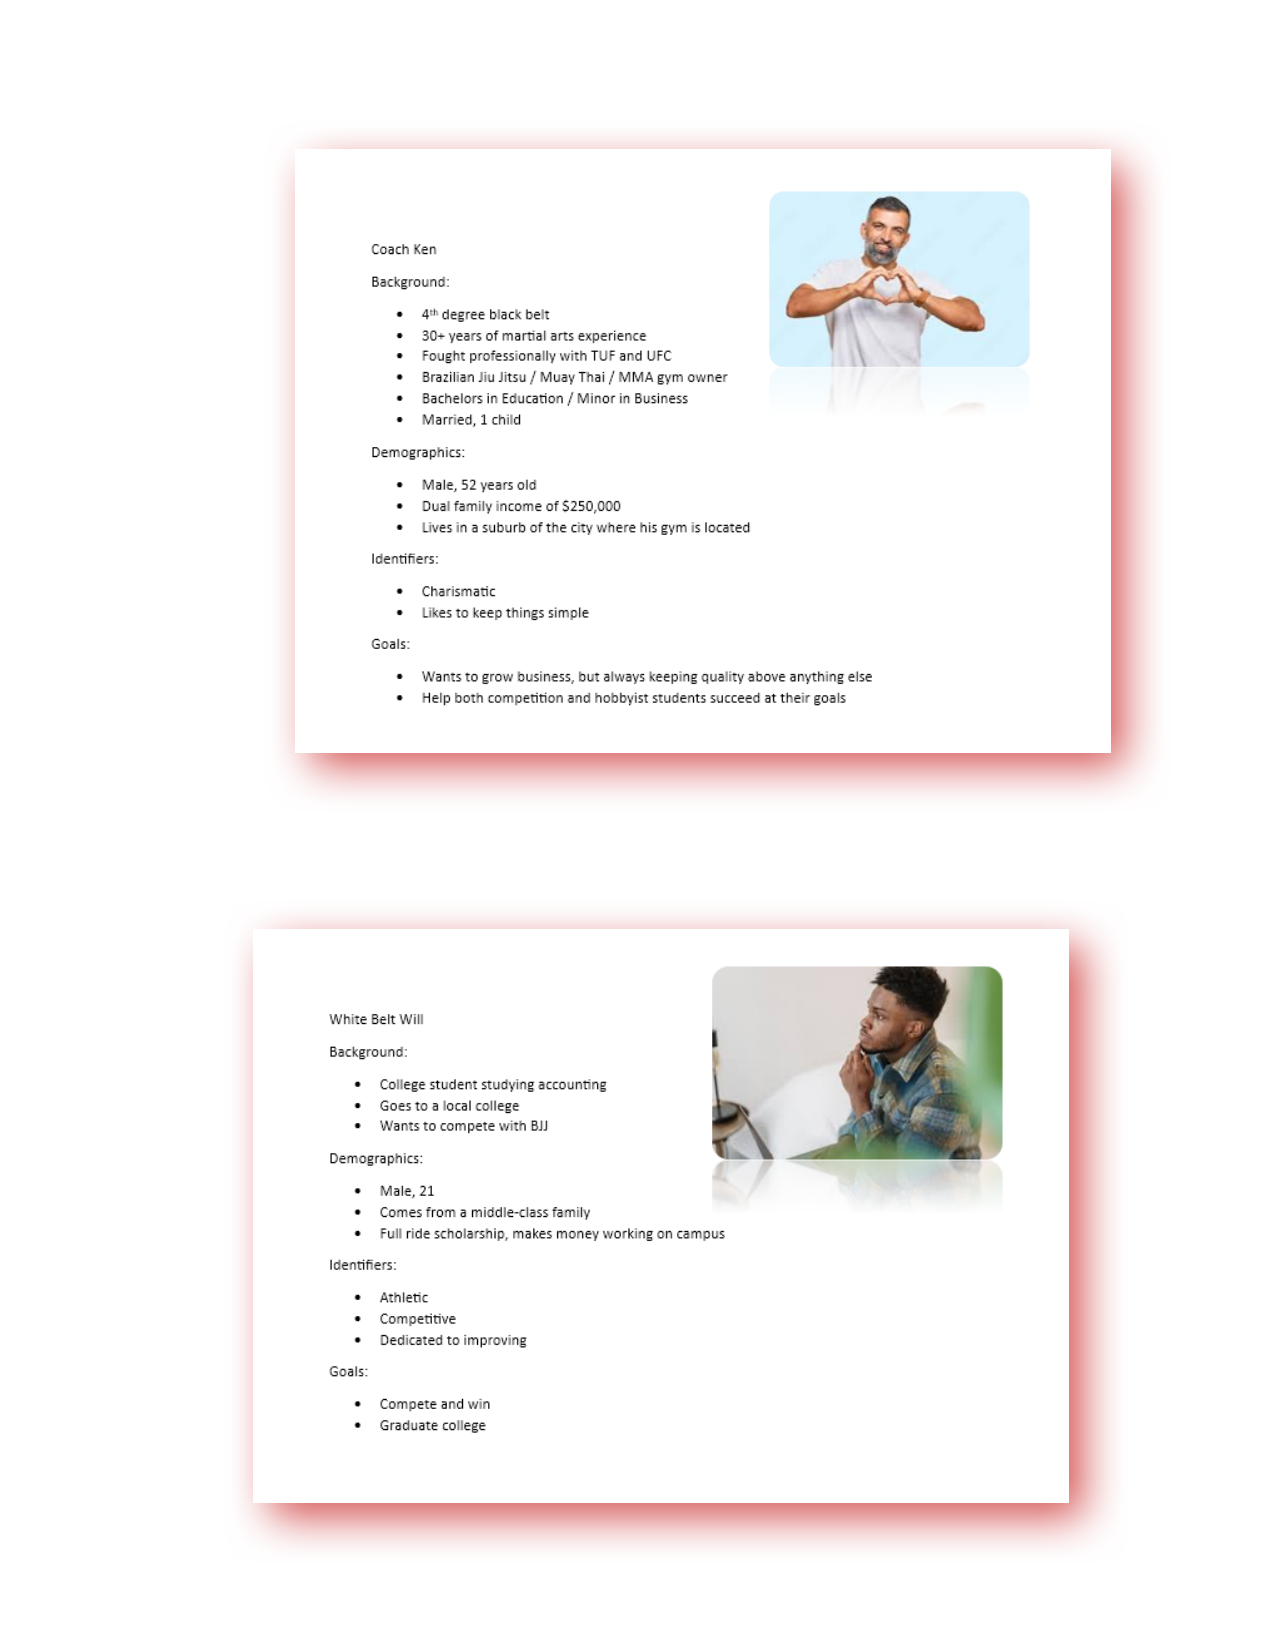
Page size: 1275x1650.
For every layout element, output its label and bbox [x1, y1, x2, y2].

picture [253, 929, 1069, 1503]
picture [295, 149, 1111, 753]
